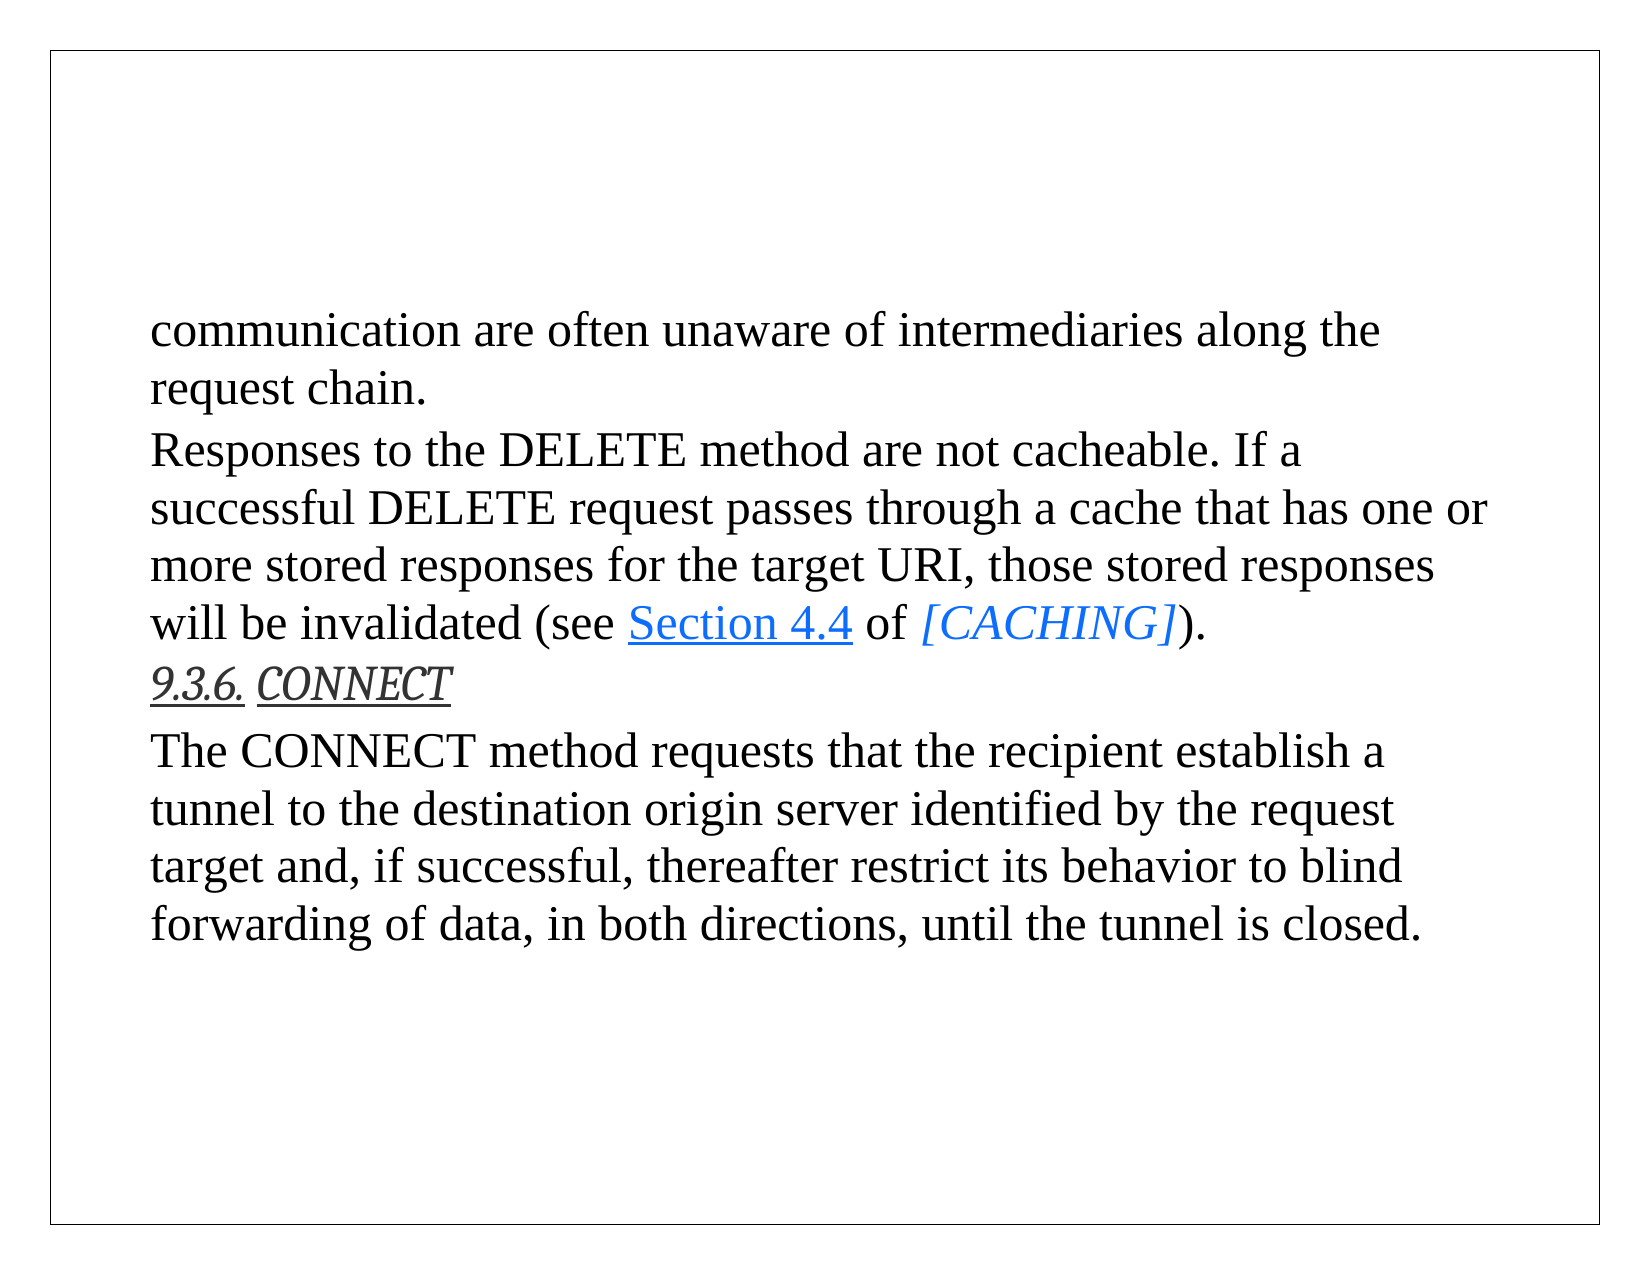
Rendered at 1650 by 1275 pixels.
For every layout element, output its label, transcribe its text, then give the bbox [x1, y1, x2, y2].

subtitle 9.3.6. CONNECT [150, 655, 1500, 713]
text Responses to the DELETE method are not cacheable. If a successful DELETE request passes through a cache that has one or more stored responses for the target URI, those stored responses will be invalidated (see Section 4.4 of [CACHING]). [150, 420, 1500, 650]
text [150, 721, 1500, 951]
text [150, 300, 1500, 415]
